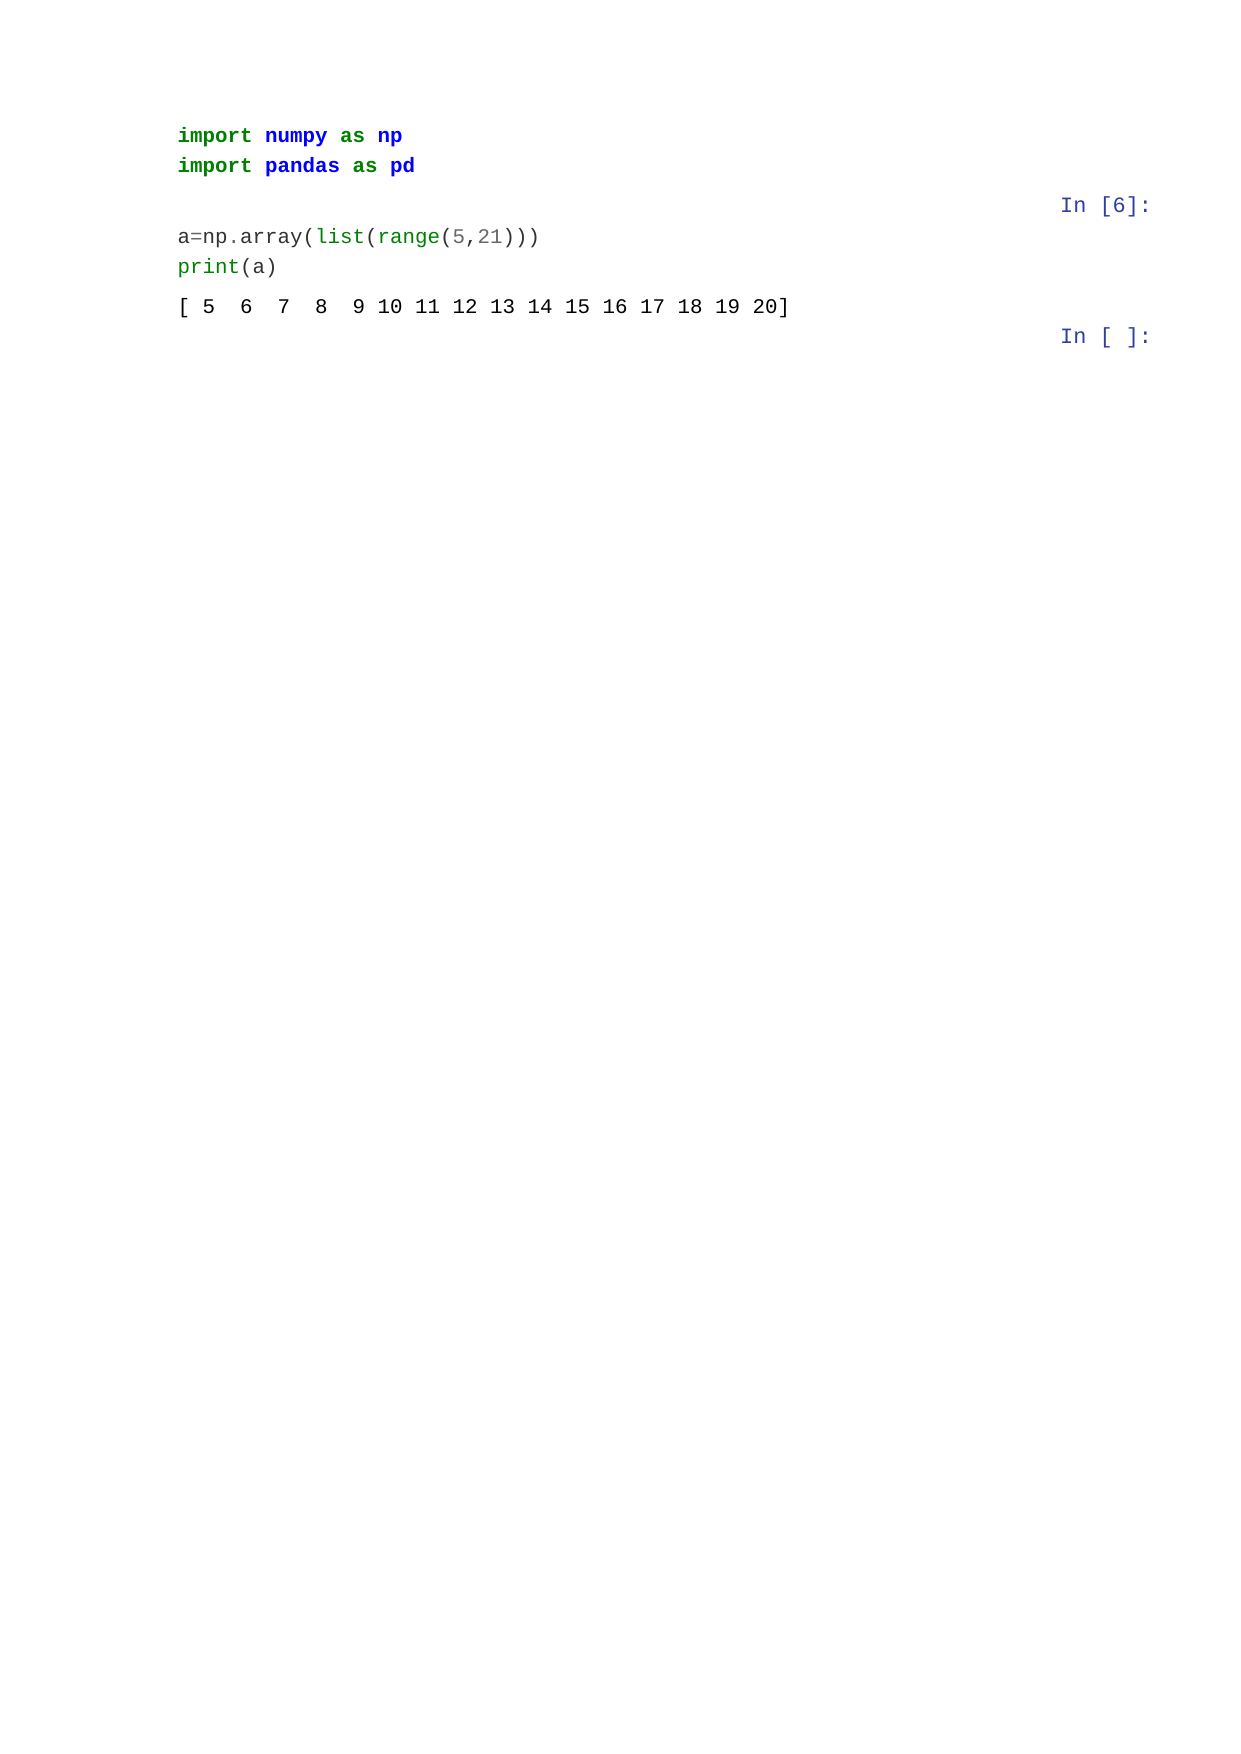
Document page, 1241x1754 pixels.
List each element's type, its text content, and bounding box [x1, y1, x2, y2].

text In [ ]: [177, 320, 1152, 350]
text a=np.array(list(range(5,21))) [177, 219, 1152, 249]
text import numpy as np [177, 118, 1152, 148]
text import pandas as pd [177, 148, 1152, 179]
text In [6]: [177, 189, 1152, 219]
text [ 5 6 7 8 9 10 11 12 13 14 15 16 17 18 19 20] [177, 290, 1152, 320]
text print(a) [177, 249, 1152, 280]
